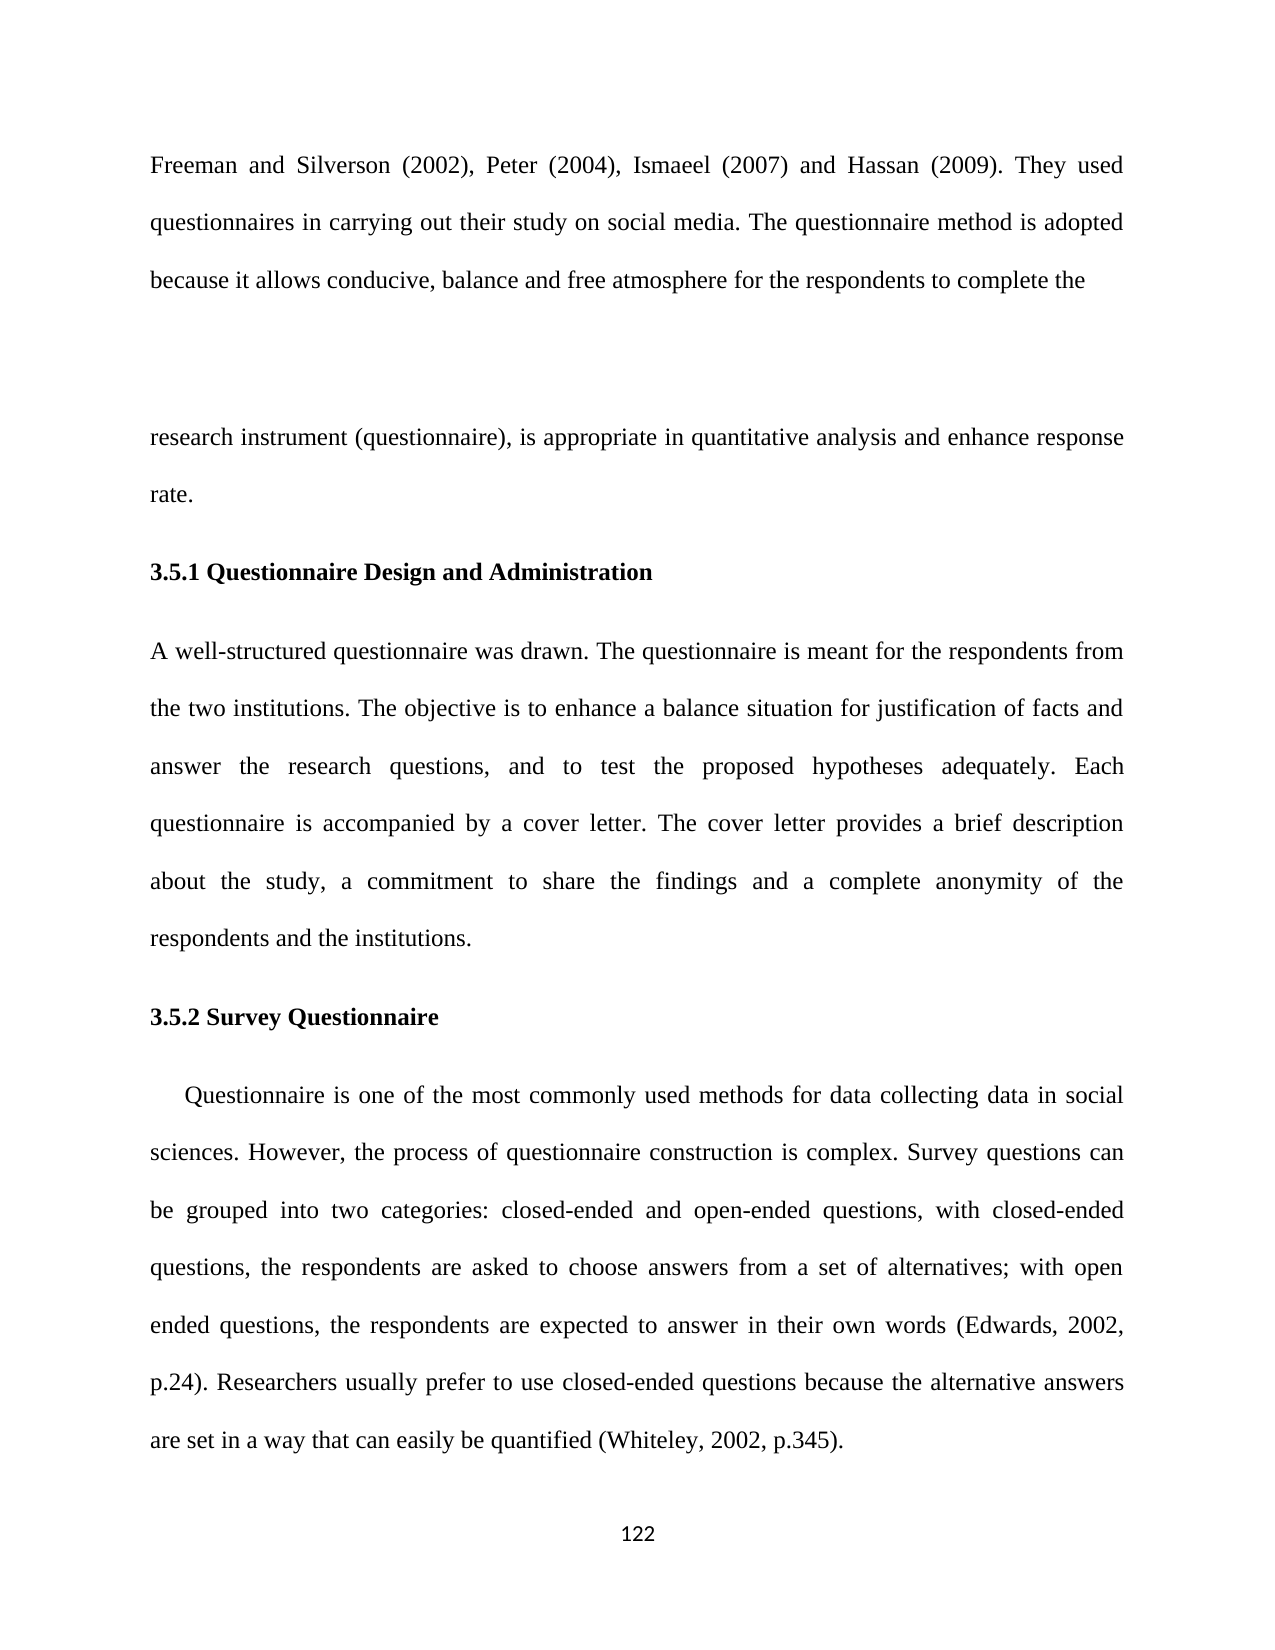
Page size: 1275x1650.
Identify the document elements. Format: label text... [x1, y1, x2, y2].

text research instrument (questionnaire), is appropriate in quantitative analysis and enhance response rate. [150, 422, 1125, 508]
text 3.5.1 Questionnaire Design and Administration [150, 557, 1125, 586]
text A well-structured questionnaire was drawn. The questionnaire is meant for the respondents from the two institutions. The objective is to enhance a balance situation for justification of facts and answer the research questions, and to test the proposed hypotheses adequately. Each questionnaire is accompanied by a cover letter. The cover letter provides a brief description about the study, a commitment to share the findings and a complete anonymity of the respondents and the institutions. [150, 636, 1125, 952]
text 3.5.2 Survey Questionnaire [150, 1002, 1125, 1030]
text Questionnaire is one of the most commonly used methods for data collecting data in social sciences. However, the process of questionnaire construction is complex. Survey questions can be grouped into two categories: closed-ended and open-ended questions, with closed-ended questions, the respondents are asked to choose answers from a set of alternatives; with open ended questions, the respondents are expected to answer in their own words (Edwards, 2002, p.24). Researchers usually prefer to use closed-ended questions because the alternative answers are set in a way that can easily be quantified (Whiteley, 2002, p.345). [150, 1080, 1125, 1454]
